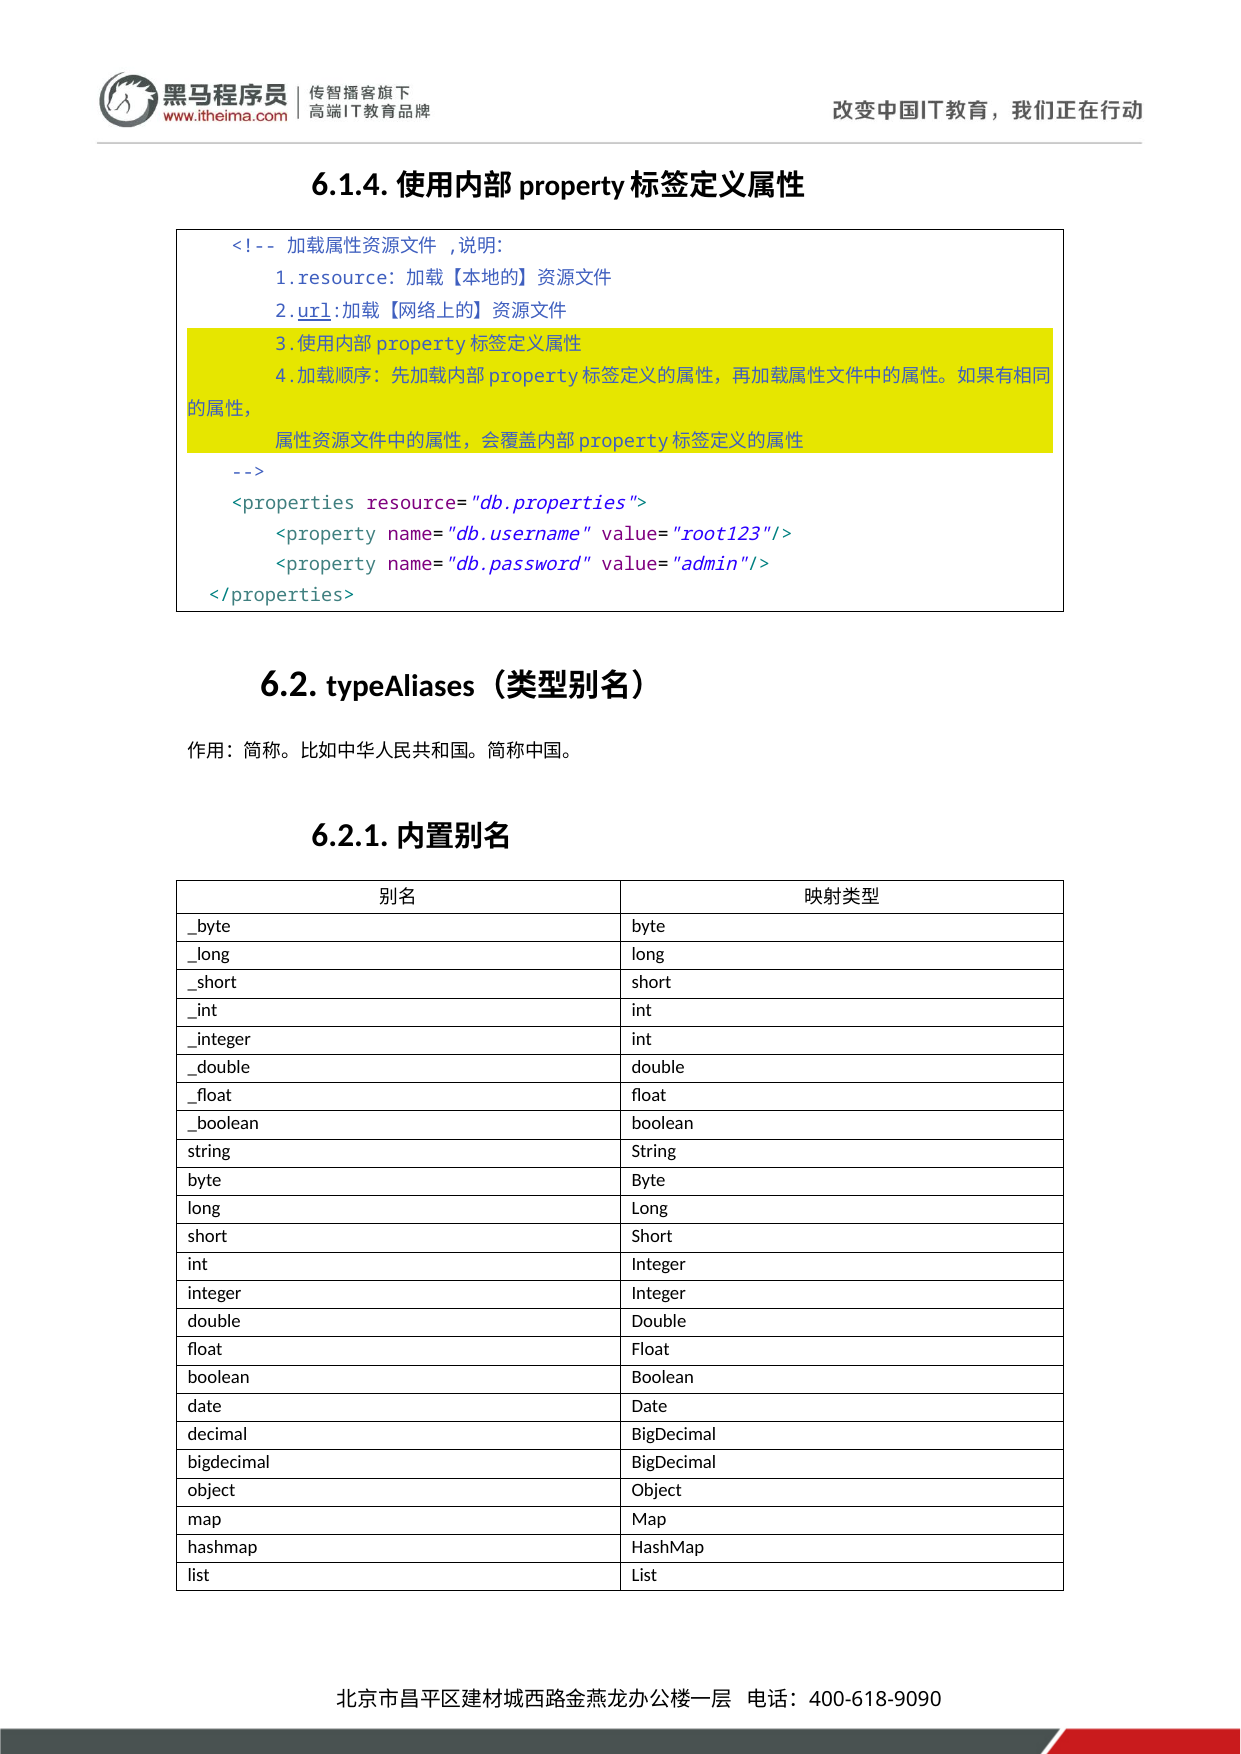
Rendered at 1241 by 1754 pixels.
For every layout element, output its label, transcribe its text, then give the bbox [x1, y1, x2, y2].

table_cell short [177, 1224, 620, 1252]
table_cell float [621, 1083, 1063, 1110]
table_cell double [177, 1309, 620, 1336]
table_cell Double [621, 1309, 1063, 1336]
table_cell long [621, 942, 1063, 969]
table_cell _int [177, 999, 620, 1026]
table_header <!-- 加载属性资源文件 ,说明： 1.resource：加载【本地的】资源文件 2.url:加载【网络上的】资源文件 3.使用内部property标签定义属性 4.加载顺序：先加载内部property标签定义的属性，再加载属性文件中的属性。如果有相同的属性， 属性资源文件中的属性，会覆盖内部property标签定义的属性 --> <properties resource="db.properties"> <property name="db.username" value="root123"/> <property name="db.password" value="admin"/> </properties> [177, 230, 1063, 611]
table_cell object [177, 1479, 620, 1506]
list 作用：简称。比如中华人民共和国。简称中国。 [187, 736, 1053, 763]
table_cell long [177, 1196, 620, 1223]
table_cell double [621, 1055, 1063, 1082]
table_cell Short [621, 1224, 1063, 1252]
table_cell byte [177, 1168, 620, 1195]
table_cell Map [621, 1507, 1063, 1534]
table_cell string [177, 1140, 620, 1167]
table_cell boolean [621, 1111, 1063, 1139]
table_cell decimal [177, 1422, 620, 1449]
table_cell date [177, 1394, 620, 1421]
table_cell list [177, 1563, 620, 1590]
table_cell BigDecimal [621, 1422, 1063, 1449]
table_cell boolean [177, 1366, 620, 1393]
table_cell Integer [621, 1253, 1063, 1280]
table_cell Date [621, 1394, 1063, 1421]
table_cell int [621, 999, 1063, 1026]
table_header 别名 [177, 881, 620, 913]
table_cell int [621, 1027, 1063, 1054]
table_cell _boolean [177, 1111, 620, 1139]
table_cell map [177, 1507, 620, 1534]
table_cell _integer [177, 1027, 620, 1054]
table_cell Object [621, 1479, 1063, 1506]
table_cell HashMap [621, 1535, 1063, 1562]
table_cell bigdecimal [177, 1450, 620, 1477]
table_cell BigDecimal [621, 1450, 1063, 1477]
table_cell Float [621, 1337, 1063, 1364]
table_cell String [621, 1140, 1063, 1167]
table_cell List [621, 1563, 1063, 1590]
subtitle 使用内部property标签定义属性 [311, 162, 1053, 204]
table_cell Byte [621, 1168, 1063, 1195]
table_cell _byte [177, 914, 620, 941]
table_cell Long [621, 1196, 1063, 1223]
table_cell Boolean [621, 1366, 1063, 1393]
subtitle 内置别名 [311, 813, 1053, 855]
table_cell _float [177, 1083, 620, 1110]
table_cell Integer [621, 1281, 1063, 1308]
picture [0, 1669, 1241, 1754]
table_cell short [621, 970, 1063, 997]
table_cell byte [621, 914, 1063, 941]
table_cell float [177, 1337, 620, 1364]
table_cell _short [177, 970, 620, 997]
table_cell _long [177, 942, 620, 969]
table_cell hashmap [177, 1535, 620, 1562]
table_cell int [177, 1253, 620, 1280]
picture [0, 1, 1241, 151]
table_cell _double [177, 1055, 620, 1082]
table_header 映射类型 [621, 881, 1063, 913]
subtitle typeAliases（类型别名） [260, 660, 1053, 706]
table_cell integer [177, 1281, 620, 1308]
